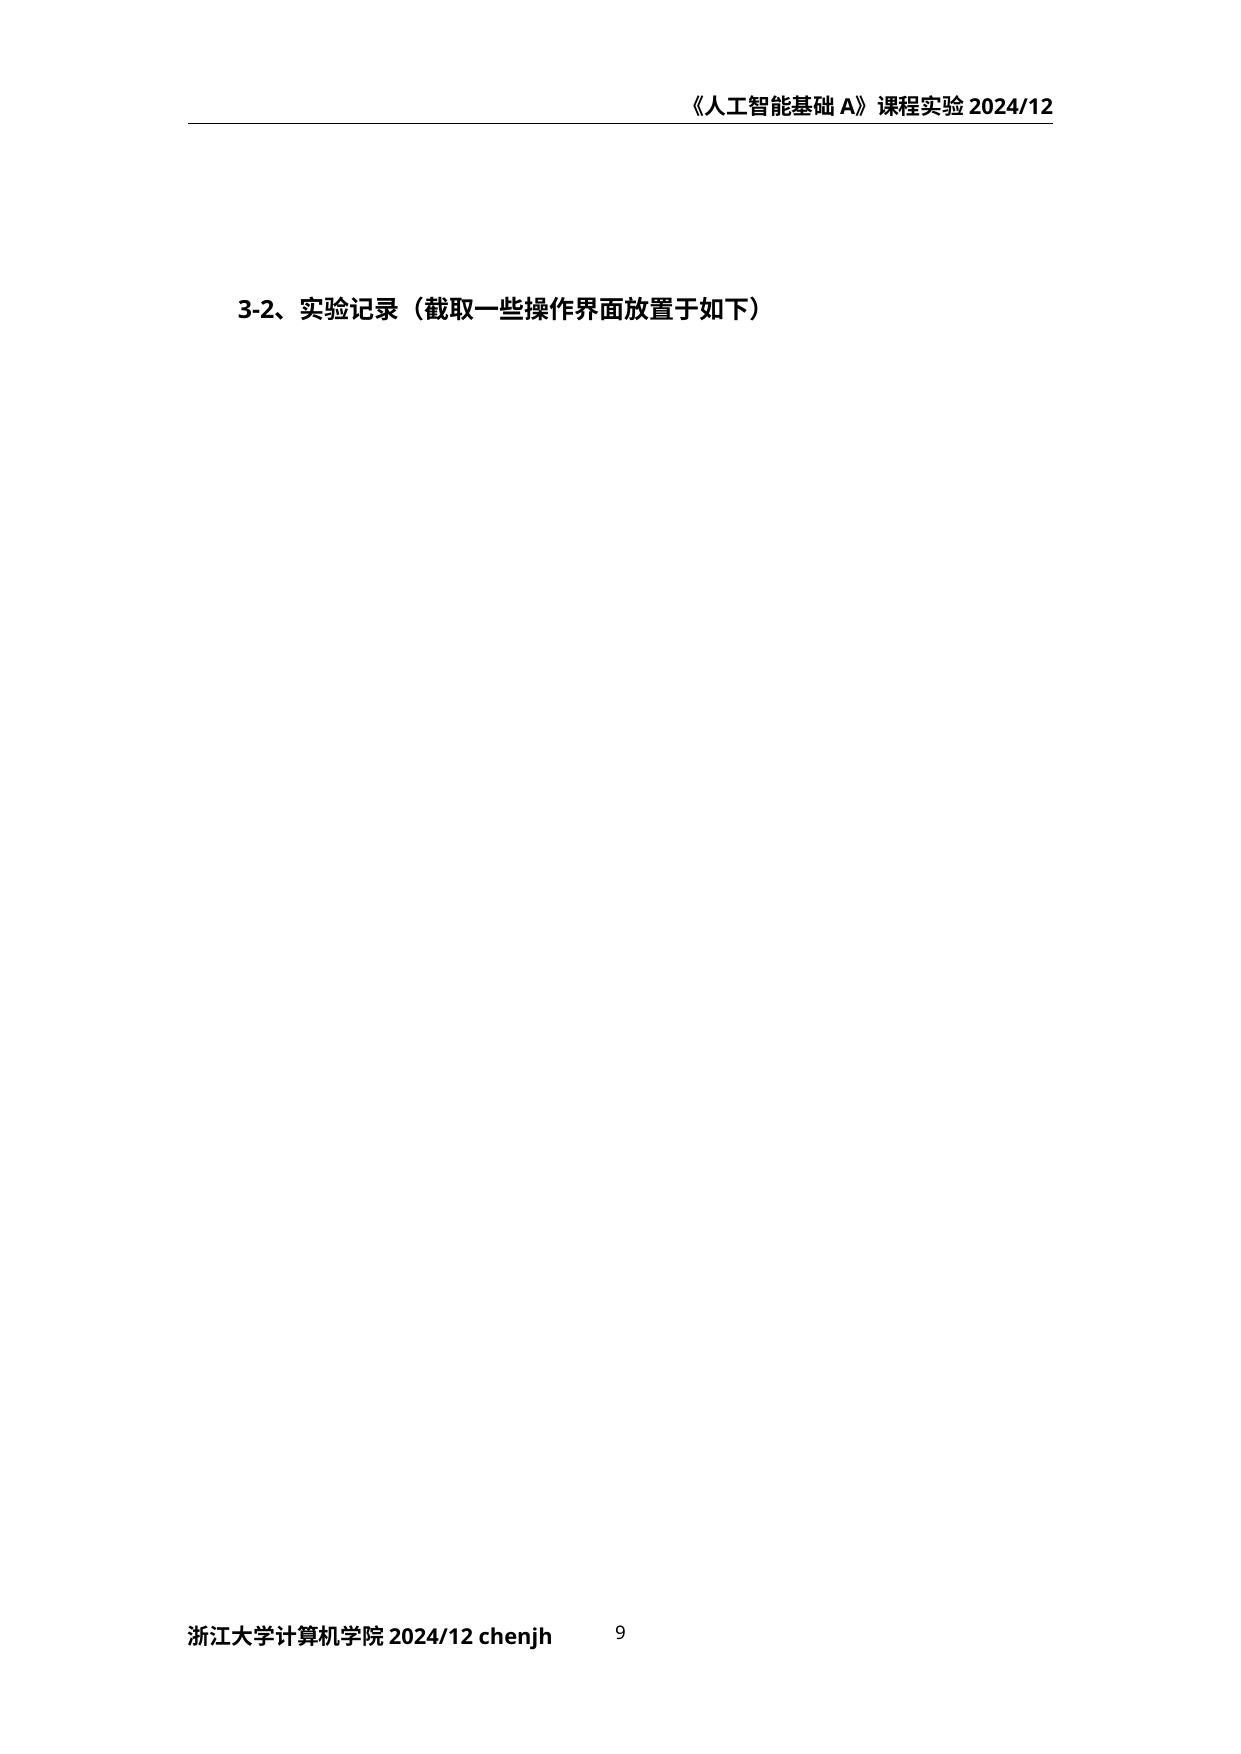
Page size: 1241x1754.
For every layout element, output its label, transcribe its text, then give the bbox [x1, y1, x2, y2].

text 3-2、实验记录（截取一些操作界面放置于如下） [187, 275, 1053, 340]
